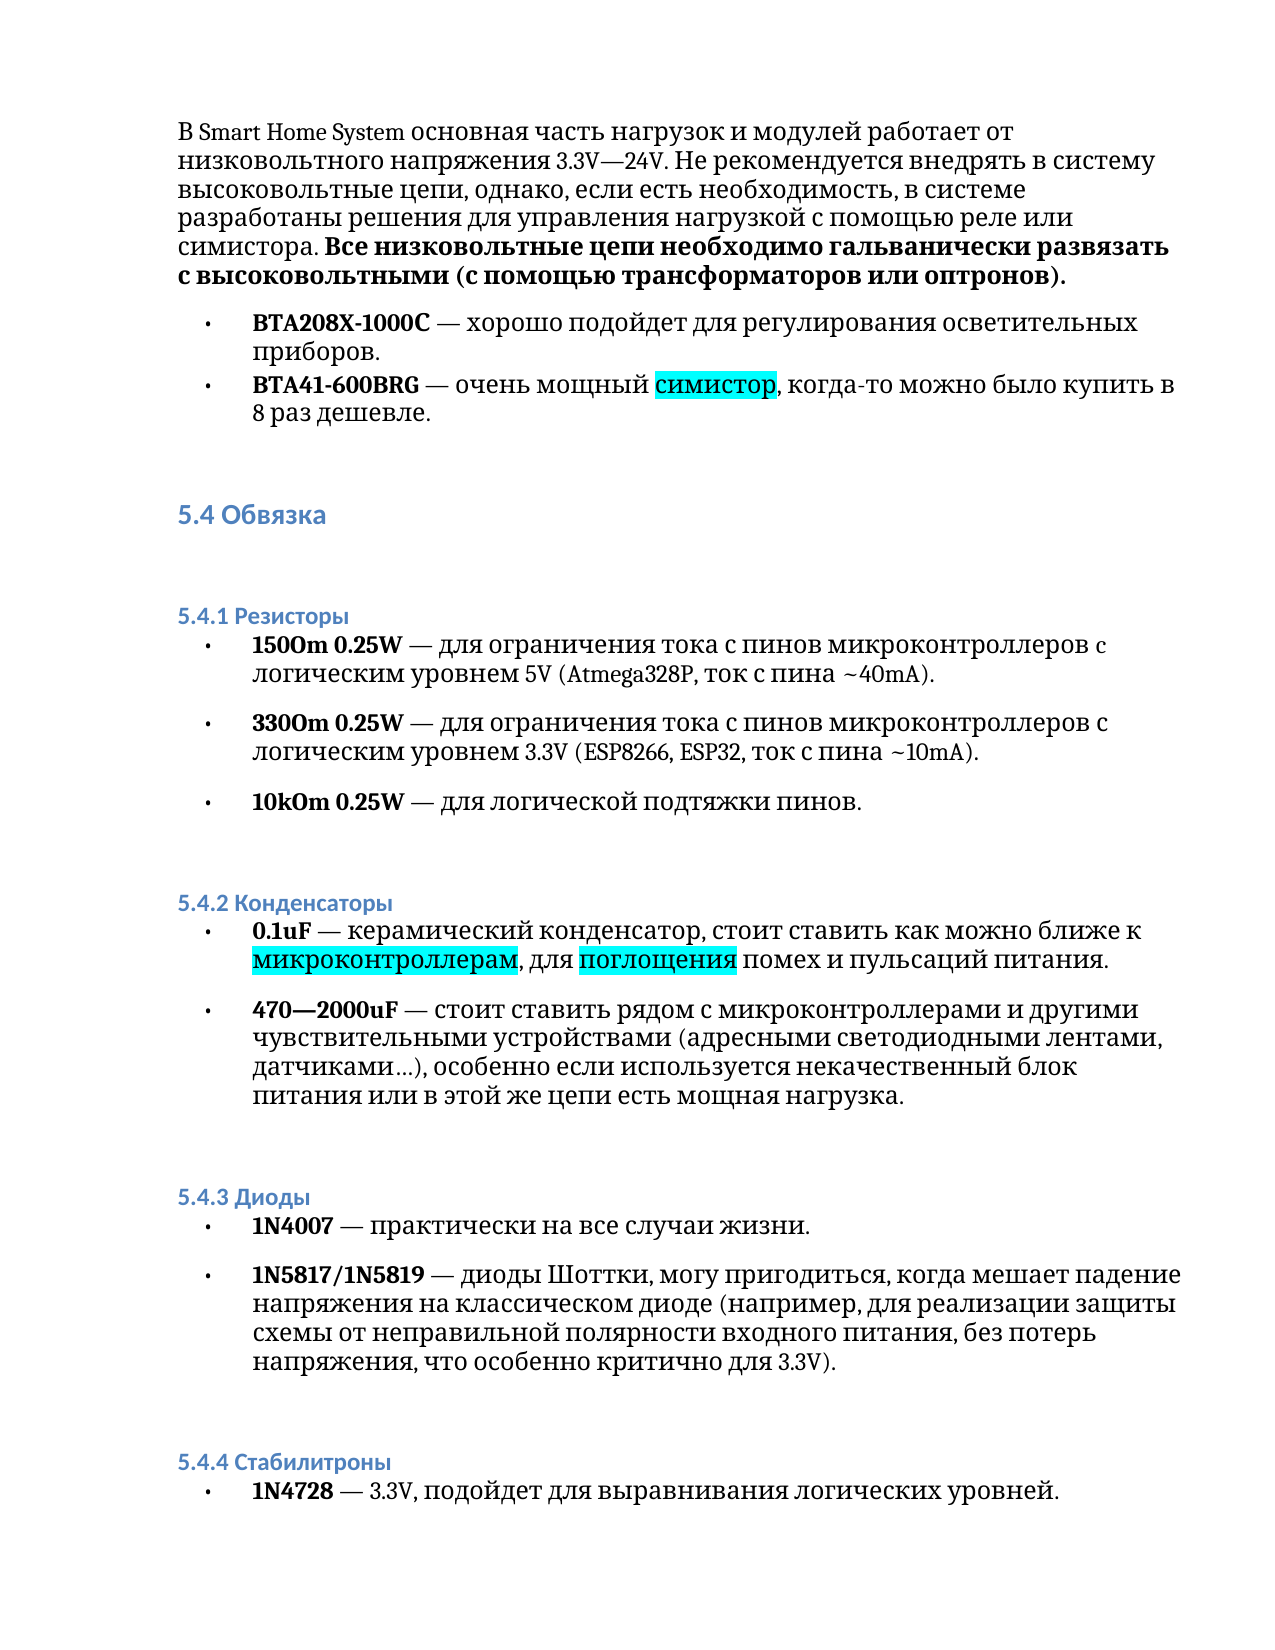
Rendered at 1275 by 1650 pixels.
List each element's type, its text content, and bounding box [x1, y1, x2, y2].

subtitle 5.4 Обвязка [177, 496, 1186, 532]
list 0.1uF — керамический конденсатор, стоит ставить как можно ближе к микроконтроллерам, для поглощения помех и пульсаций питания. [202, 917, 1186, 975]
list 1N4728 — 3.3V, подойдет для выравнивания логических уровней. [202, 1477, 1186, 1506]
subtitle 5.4.1 Резисторы [177, 600, 1186, 631]
list 470—2000uF — стоит ставить рядом с микроконтроллерами и другими чувствительными устройствами (адресными светодиодными лентами, датчиками…), особенно если используется некачественный блок питания или в этой же цепи есть мощная нагрузка. [202, 996, 1186, 1111]
list BTA41-600BRG — очень мощный симистор, когда-то можно было купить в 8 раз дешевле. [202, 371, 1186, 428]
subtitle 5.4.3 Диоды [177, 1181, 1186, 1212]
list BTA208X-1000С — хорошо подойдет для регулирования осветительных приборов. [202, 309, 1186, 367]
subtitle 5.4.2 Конденсаторы [177, 887, 1186, 917]
list 1N4007 — практически на все случаи жизни. [202, 1212, 1186, 1240]
list 1N5817/1N5819 — диоды Шоттки, могу пригодиться, когда мешает падение напряжения на классическом диоде (например, для реализации защиты схемы от неправильной полярности входного питания, без потерь напряжения, что особенно критично для 3.3V). [202, 1261, 1186, 1376]
subtitle 5.4.4 Стабилитроны [177, 1447, 1186, 1477]
text В Smart Home System основная часть нагрузок и модулей работает от низковольтного напряжения 3.3V—24V. Не рекомендуется внедрять в систему высоковольтные цепи, однако, если есть необходимость, в системе разработаны решения для управления нагрузкой с помощью реле или симистора. Все низковольтные цепи необходимо гальванически развязать с высоковольтными (с помощью трансформаторов или оптронов). [177, 118, 1186, 291]
list 10kOm 0.25W — для логической подтяжки пинов. [202, 788, 1186, 816]
list 330Om 0.25W — для ограничения тока с пинов микроконтроллеров с логическим уровнем 3.3V (ESP8266, ESP32, ток с пина ~10mA). [202, 709, 1186, 767]
list 150Om 0.25W — для ограничения тока с пинов микроконтроллеров c логическим уровнем 5V (Atmega328P, ток с пина ~40mA). [202, 631, 1186, 688]
